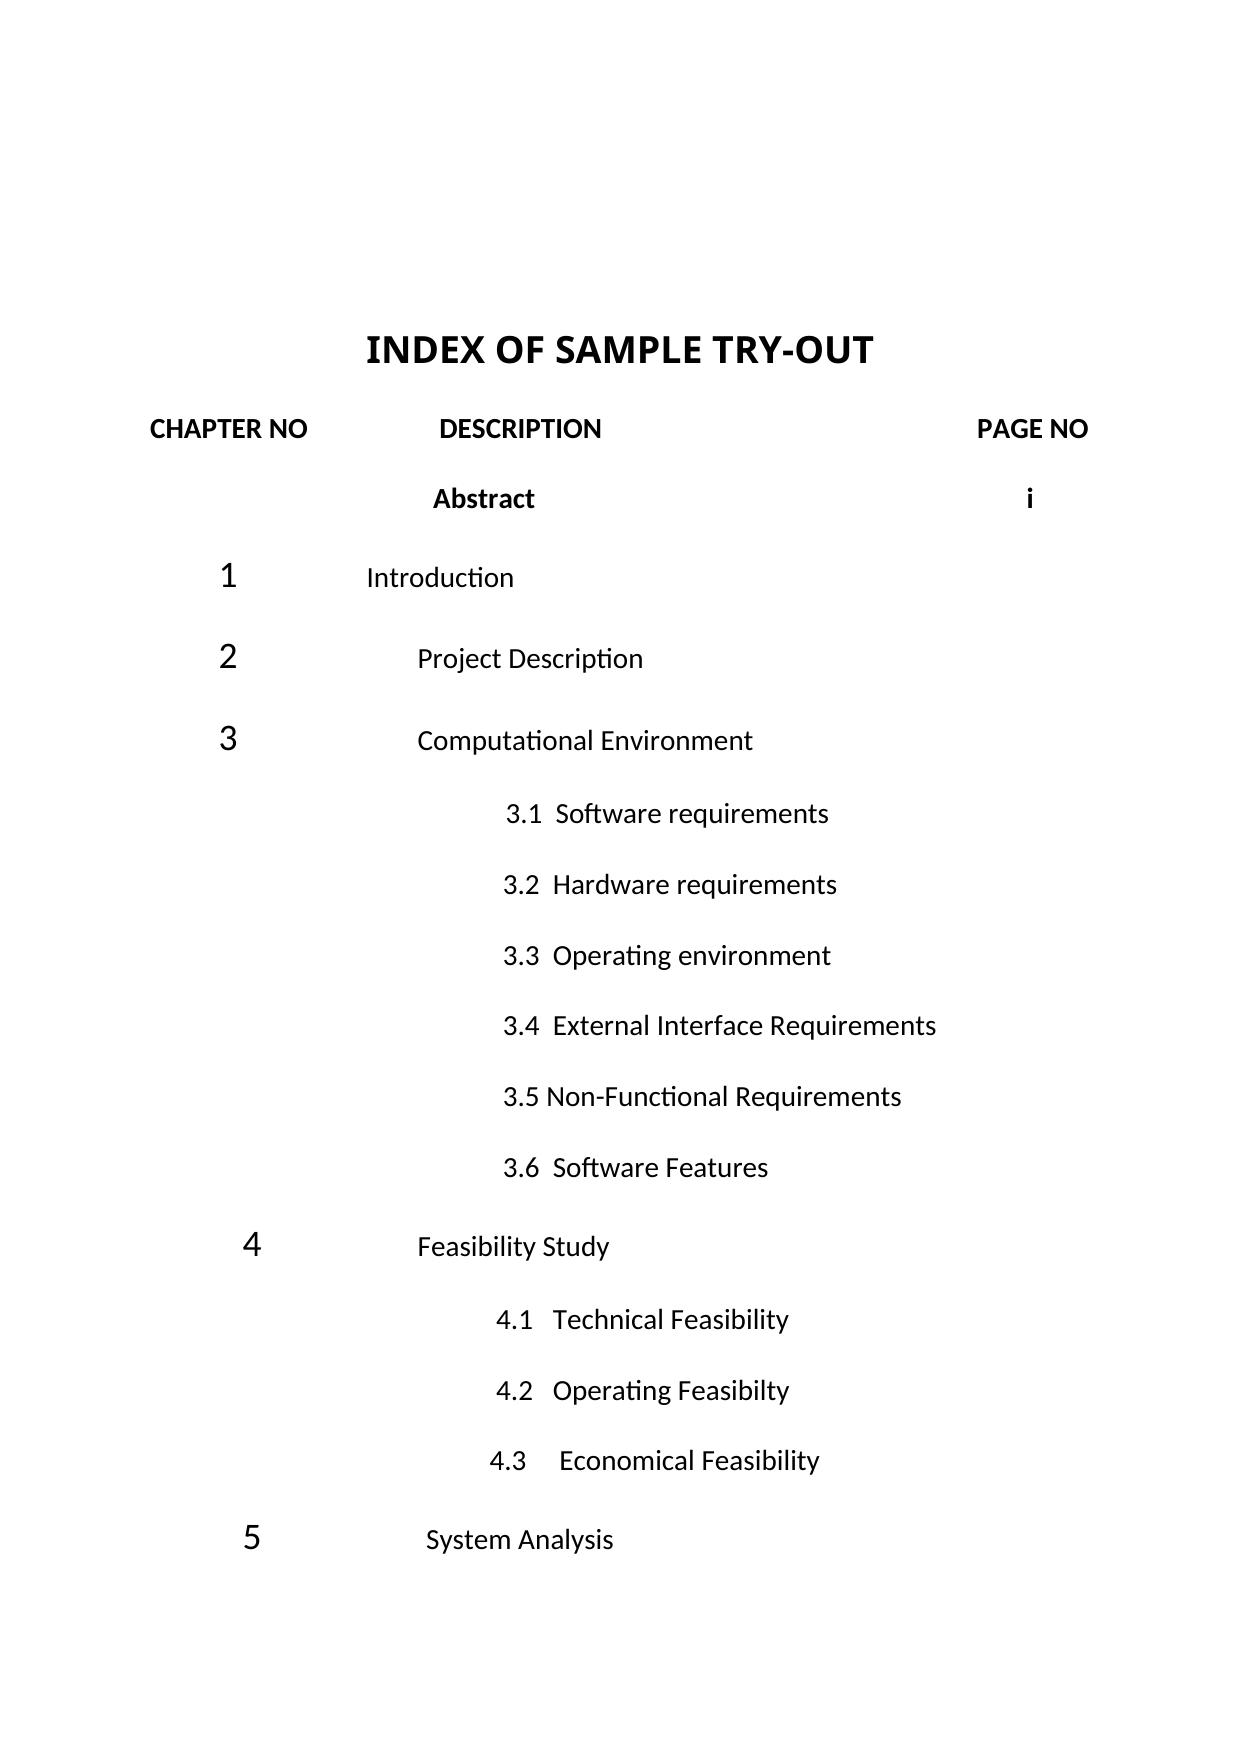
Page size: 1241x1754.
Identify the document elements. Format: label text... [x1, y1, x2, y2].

text 3.1 Software requirements [150, 795, 1090, 831]
text 5 System Analysis [150, 1513, 1090, 1559]
text 3.3 Operating environment [150, 937, 1090, 972]
text 2 Project Description [150, 632, 1090, 678]
text Abstract i [150, 480, 1090, 516]
text CHAPTER NO DESCRIPTION PAGE NO [150, 410, 1090, 445]
text 3.2 Hardware requirements [150, 866, 1090, 902]
text 4.3 Economical Feasibility [150, 1442, 1090, 1478]
text 4.2 Operating Feasibilty [150, 1372, 1090, 1407]
text 3.5 Non-Functional Requirements [150, 1078, 1090, 1114]
text 1 Introduction [150, 551, 1090, 597]
text 3.6 Software Features [150, 1149, 1090, 1184]
text 3.4 External Interface Requirements [150, 1007, 1090, 1043]
text 3 Computational Environment [150, 714, 1090, 760]
text 4 Feasibility Study [150, 1219, 1090, 1265]
text 4.1 Technical Feasibility [150, 1301, 1090, 1336]
text INDEX OF SAMPLE TRY-OUT [150, 323, 1090, 374]
